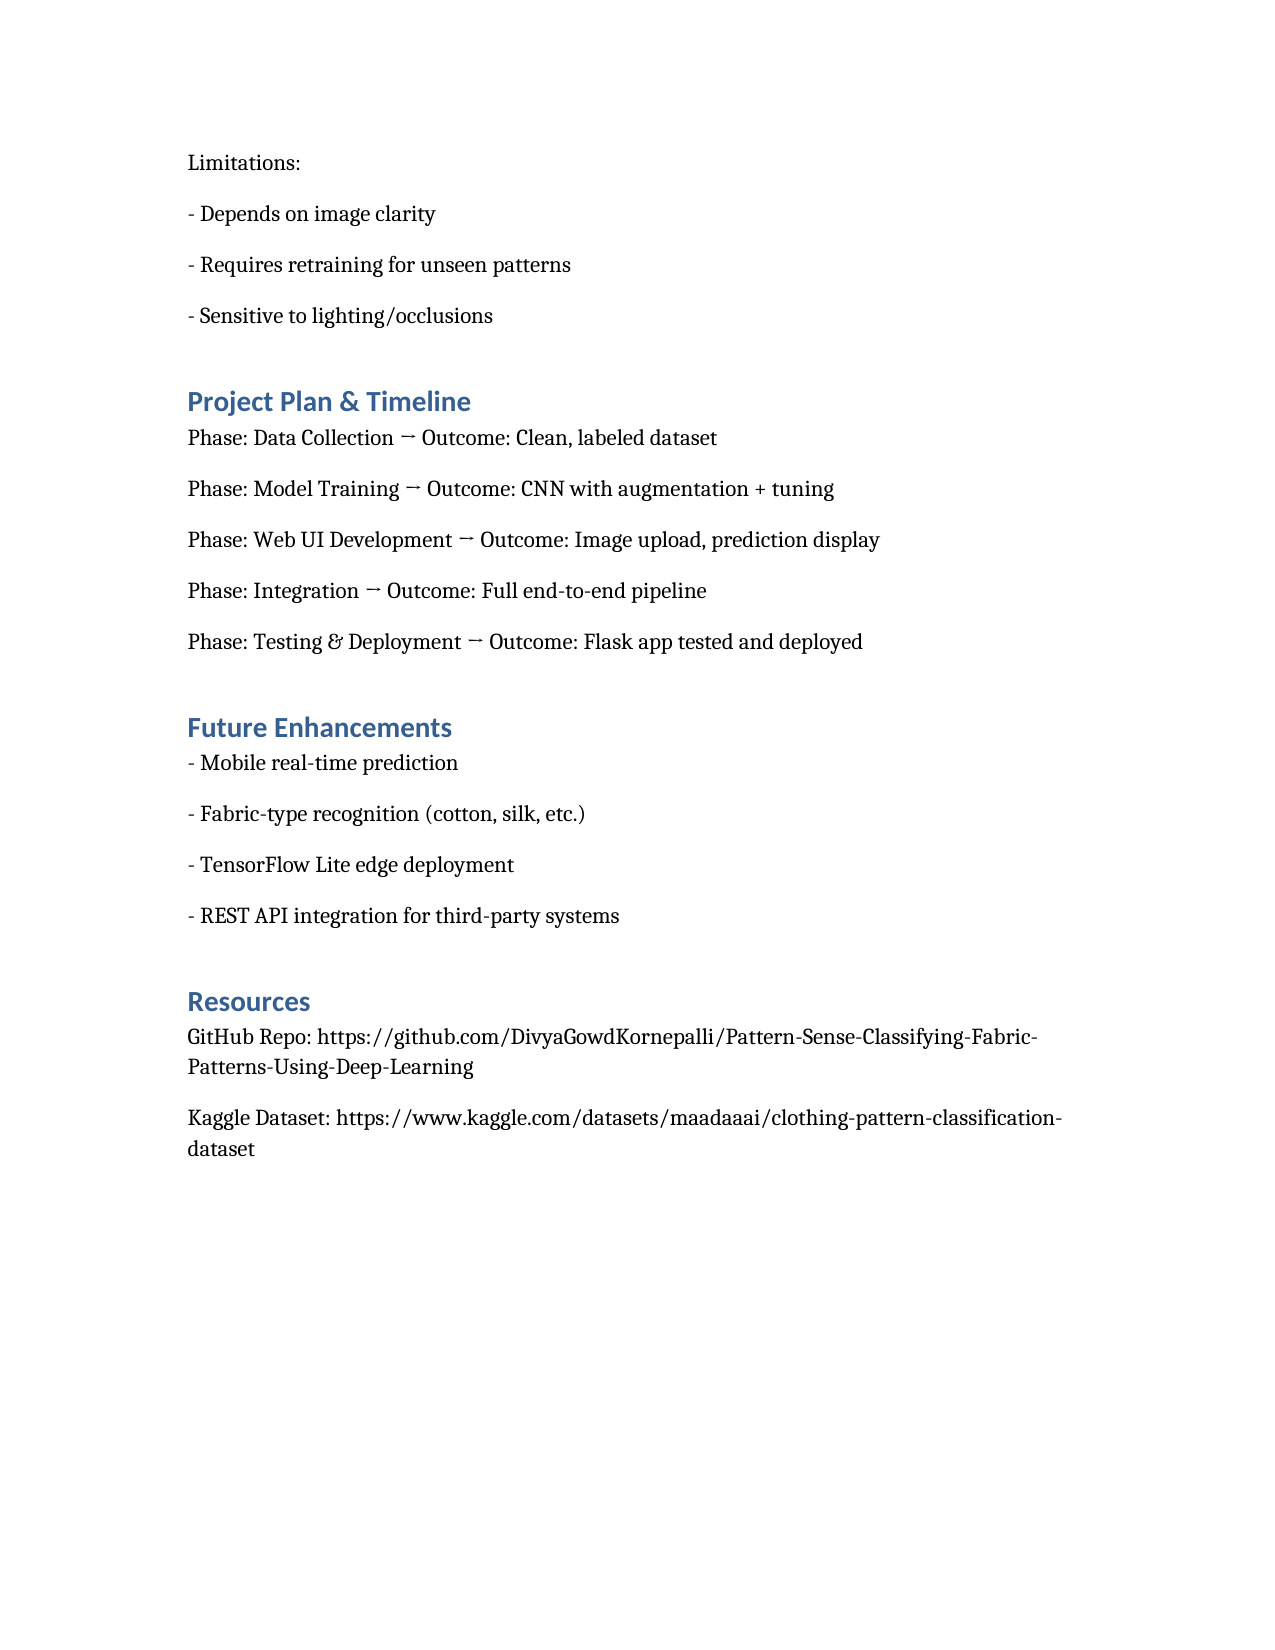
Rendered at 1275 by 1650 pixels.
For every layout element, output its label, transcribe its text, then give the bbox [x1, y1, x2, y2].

text Limitations: [187, 150, 1087, 176]
text Phase: Integration → Outcome: Full end-to-end pipeline [187, 577, 1087, 604]
text GitHub Repo: https://github.com/DivyaGowdKornepalli/Pattern-Sense-Classifying-Fabric-Patterns-Using-Deep-Learning [187, 1024, 1087, 1080]
subtitle Future Enhancements [187, 709, 1087, 744]
text Phase: Model Training → Outcome: CNN with augmentation + tuning [187, 475, 1087, 502]
text - TensorFlow Lite edge deployment [187, 852, 1087, 878]
text Phase: Web UI Development → Outcome: Image upload, prediction display [187, 526, 1087, 553]
text Phase: Testing & Deployment → Outcome: Flask app tested and deployed [187, 628, 1087, 655]
text - Mobile real-time prediction [187, 749, 1087, 776]
text - Depends on image clarity [187, 201, 1087, 227]
text Kaggle Dataset: https://www.kaggle.com/datasets/maadaaai/clothing-pattern-classification-dataset [187, 1105, 1087, 1162]
text - Requires retraining for unseen patterns [187, 252, 1087, 278]
text - Sensitive to lighting/occlusions [187, 303, 1087, 329]
subtitle Project Plan & Timeline [187, 383, 1087, 419]
subtitle Resources [187, 983, 1087, 1018]
text Phase: Data Collection → Outcome: Clean, labeled dataset [187, 424, 1087, 451]
text - Fabric-type recognition (cotton, silk, etc.) [187, 801, 1087, 827]
text - REST API integration for third-party systems [187, 903, 1087, 929]
